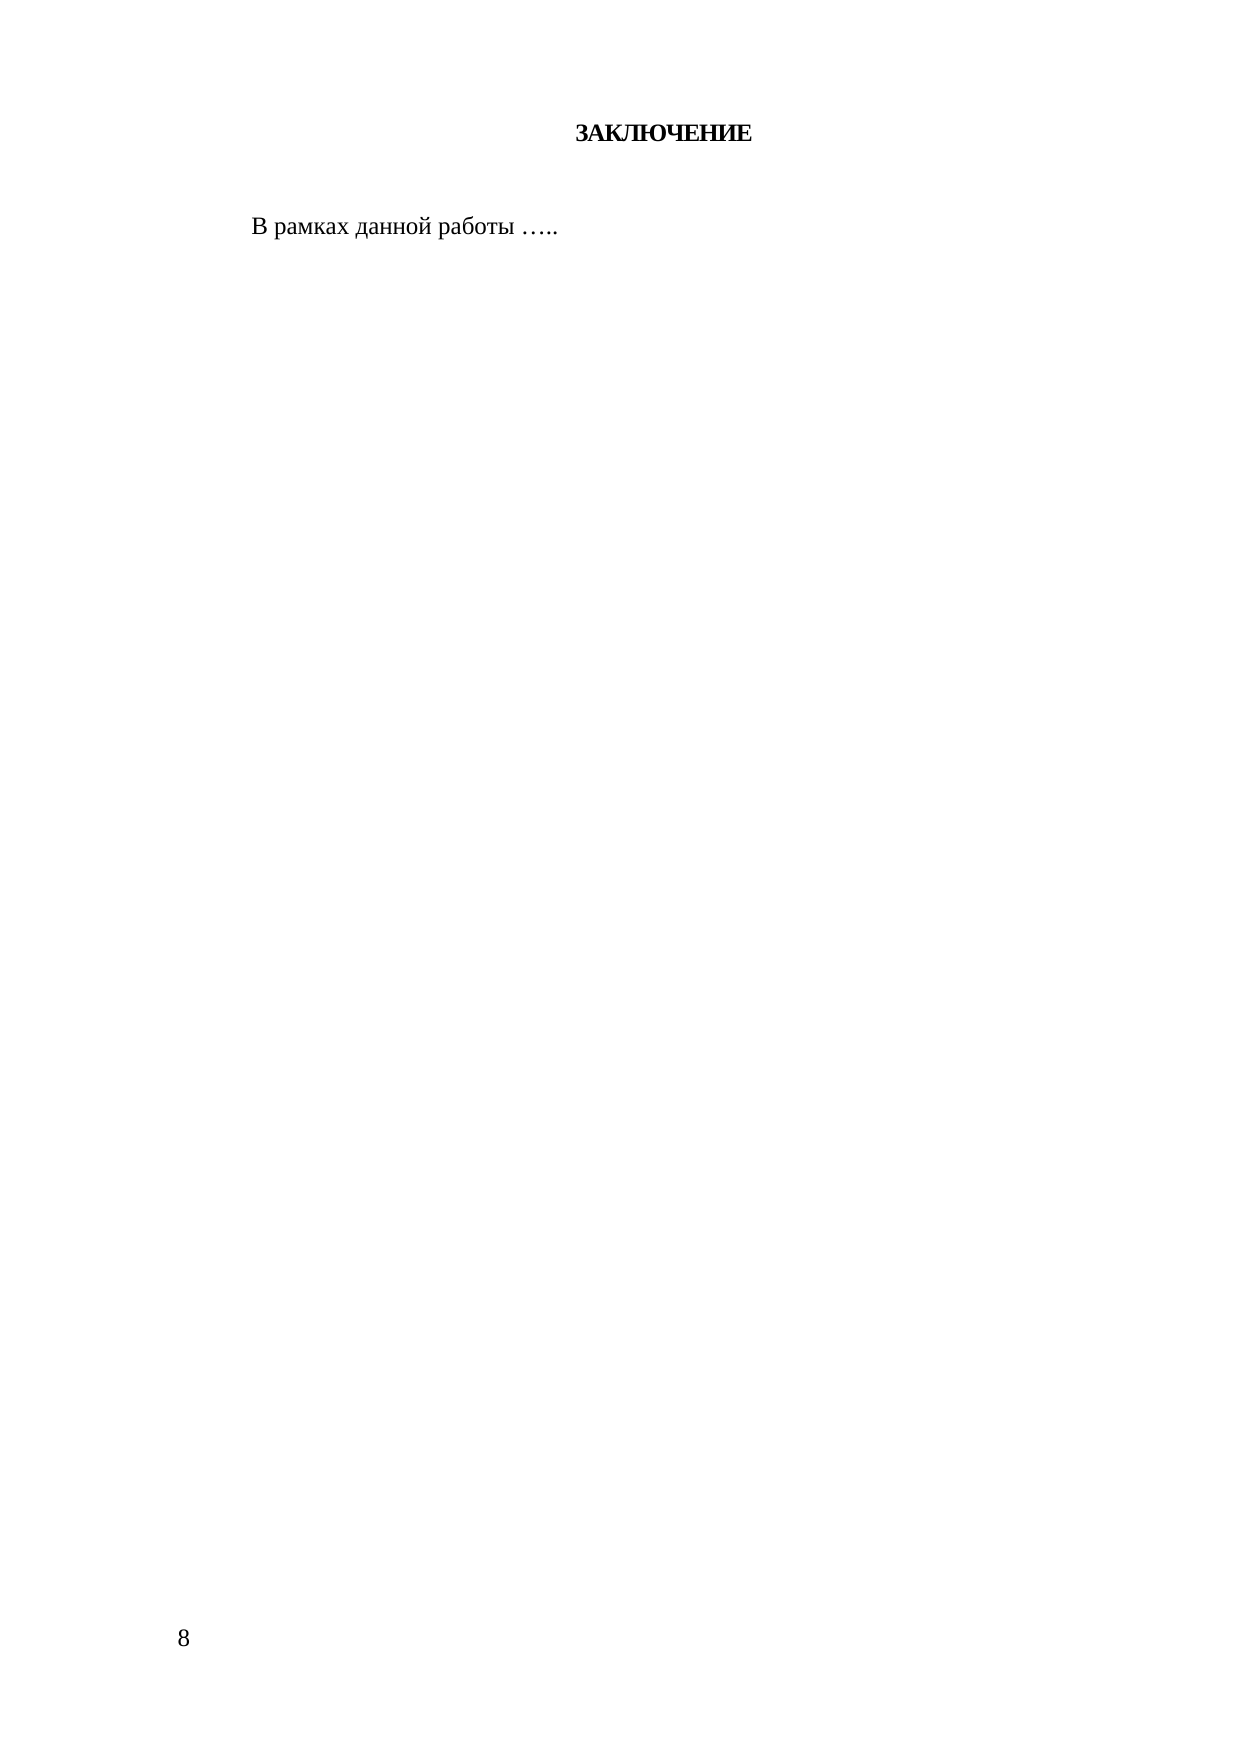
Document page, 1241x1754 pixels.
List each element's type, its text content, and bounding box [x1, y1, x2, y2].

title Заключение [177, 118, 1152, 147]
text В рамках данной работы ….. [177, 211, 1152, 240]
